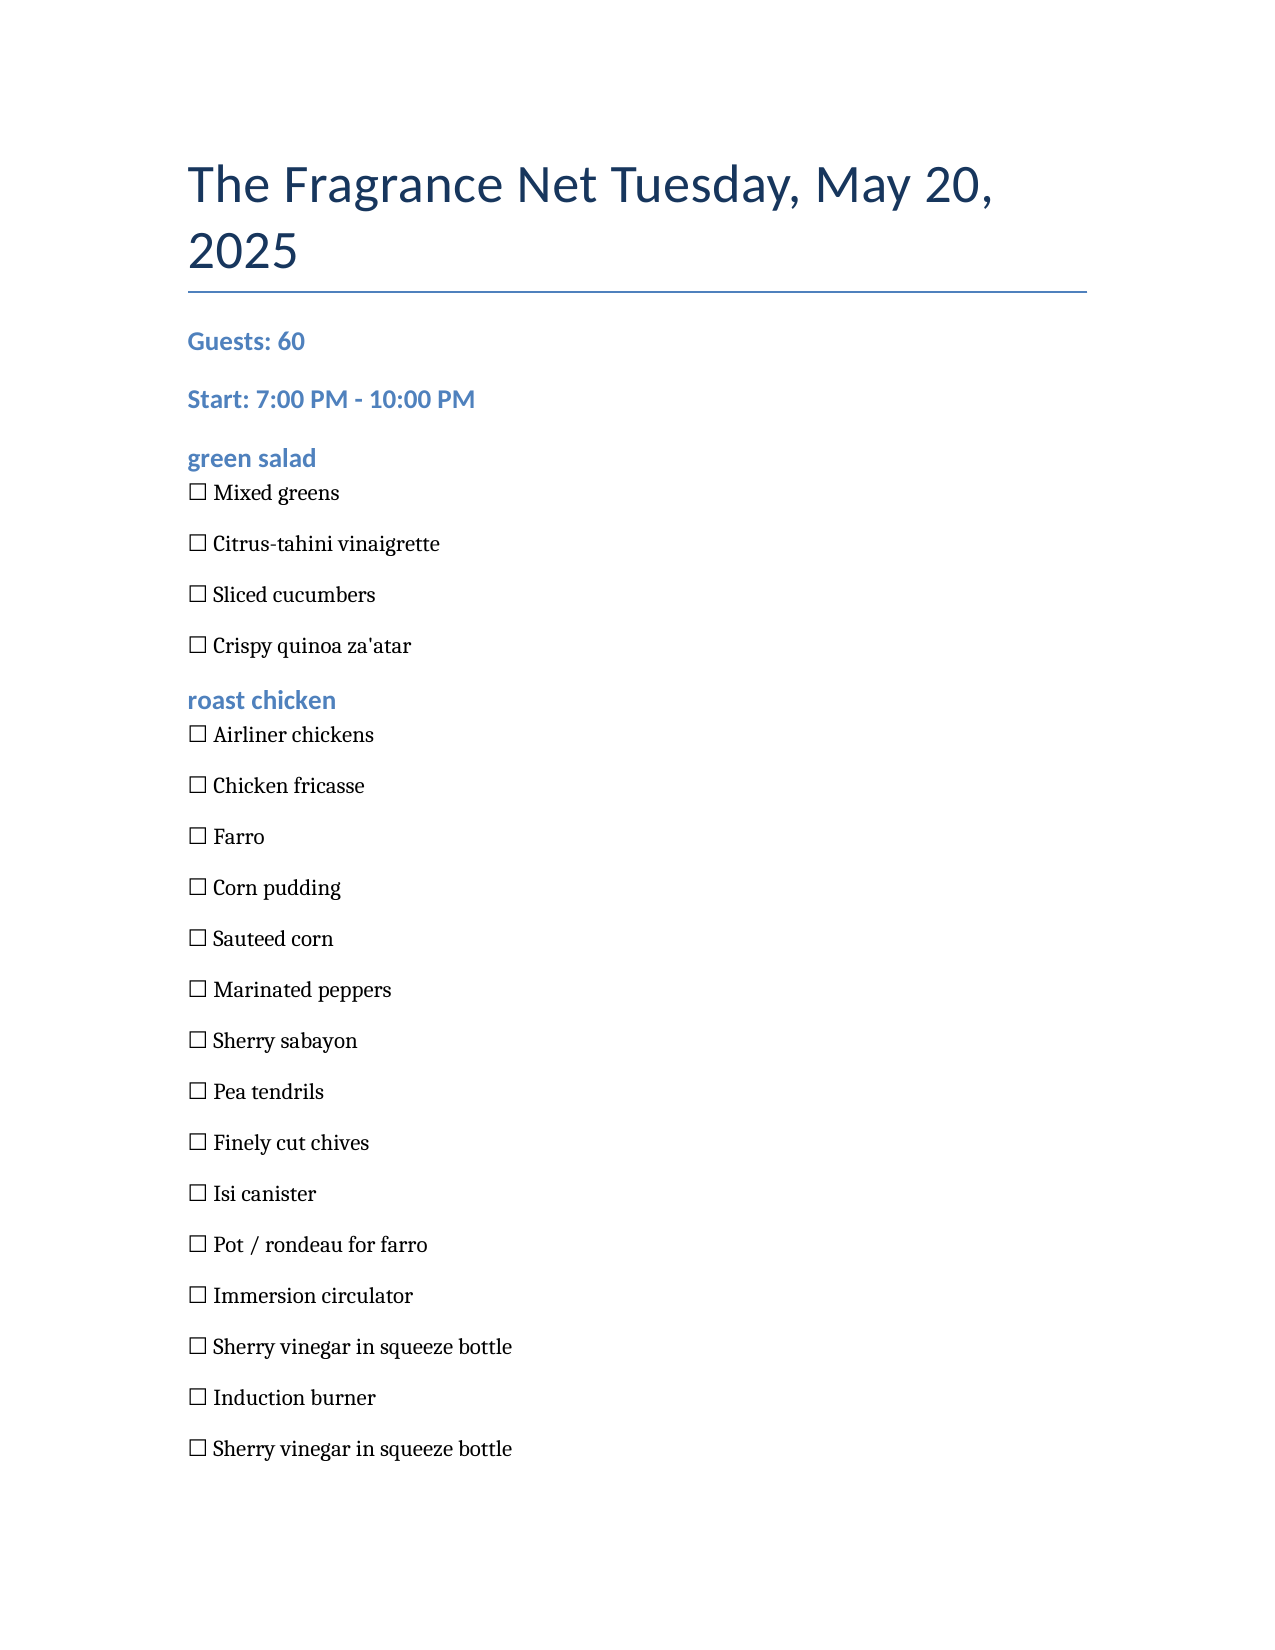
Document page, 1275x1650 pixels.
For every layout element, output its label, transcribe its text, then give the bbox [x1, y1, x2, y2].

subtitle Start: 7:00 PM - 10:00 PM [187, 383, 1087, 416]
text ☐ Farro [187, 823, 1087, 850]
subtitle Guests: 60 [187, 324, 1087, 357]
text ☐ Finely cut chives [187, 1130, 1087, 1156]
text ☐ Sherry vinegar in squeeze bottle [187, 1334, 1087, 1360]
text ☐ Immersion circulator [187, 1283, 1087, 1309]
text ☐ Sliced cucumbers [187, 581, 1087, 608]
text ☐ Crispy quinoa za'atar [187, 632, 1087, 659]
text ☐ Sauteed corn [187, 926, 1087, 952]
title The Fragrance Net Tuesday, May 20, 2025 [187, 150, 1087, 293]
text ☐ Isi canister [187, 1181, 1087, 1207]
text ☐ Sherry sabayon [187, 1028, 1087, 1054]
text ☐ Mixed greens [187, 479, 1087, 506]
text ☐ Corn pudding [187, 874, 1087, 901]
text ☐ Airliner chickens [187, 721, 1087, 748]
subtitle green salad [187, 441, 1087, 474]
text ☐ Pea tendrils [187, 1079, 1087, 1105]
text ☐ Induction burner [187, 1385, 1087, 1411]
text ☐ Citrus-tahini vinaigrette [187, 530, 1087, 557]
text ☐ Pot / rondeau for farro [187, 1232, 1087, 1258]
text ☐ Chicken fricasse [187, 772, 1087, 799]
subtitle roast chicken [187, 683, 1087, 717]
text ☐ Marinated peppers [187, 977, 1087, 1003]
text ☐ Sherry vinegar in squeeze bottle [187, 1436, 1087, 1462]
